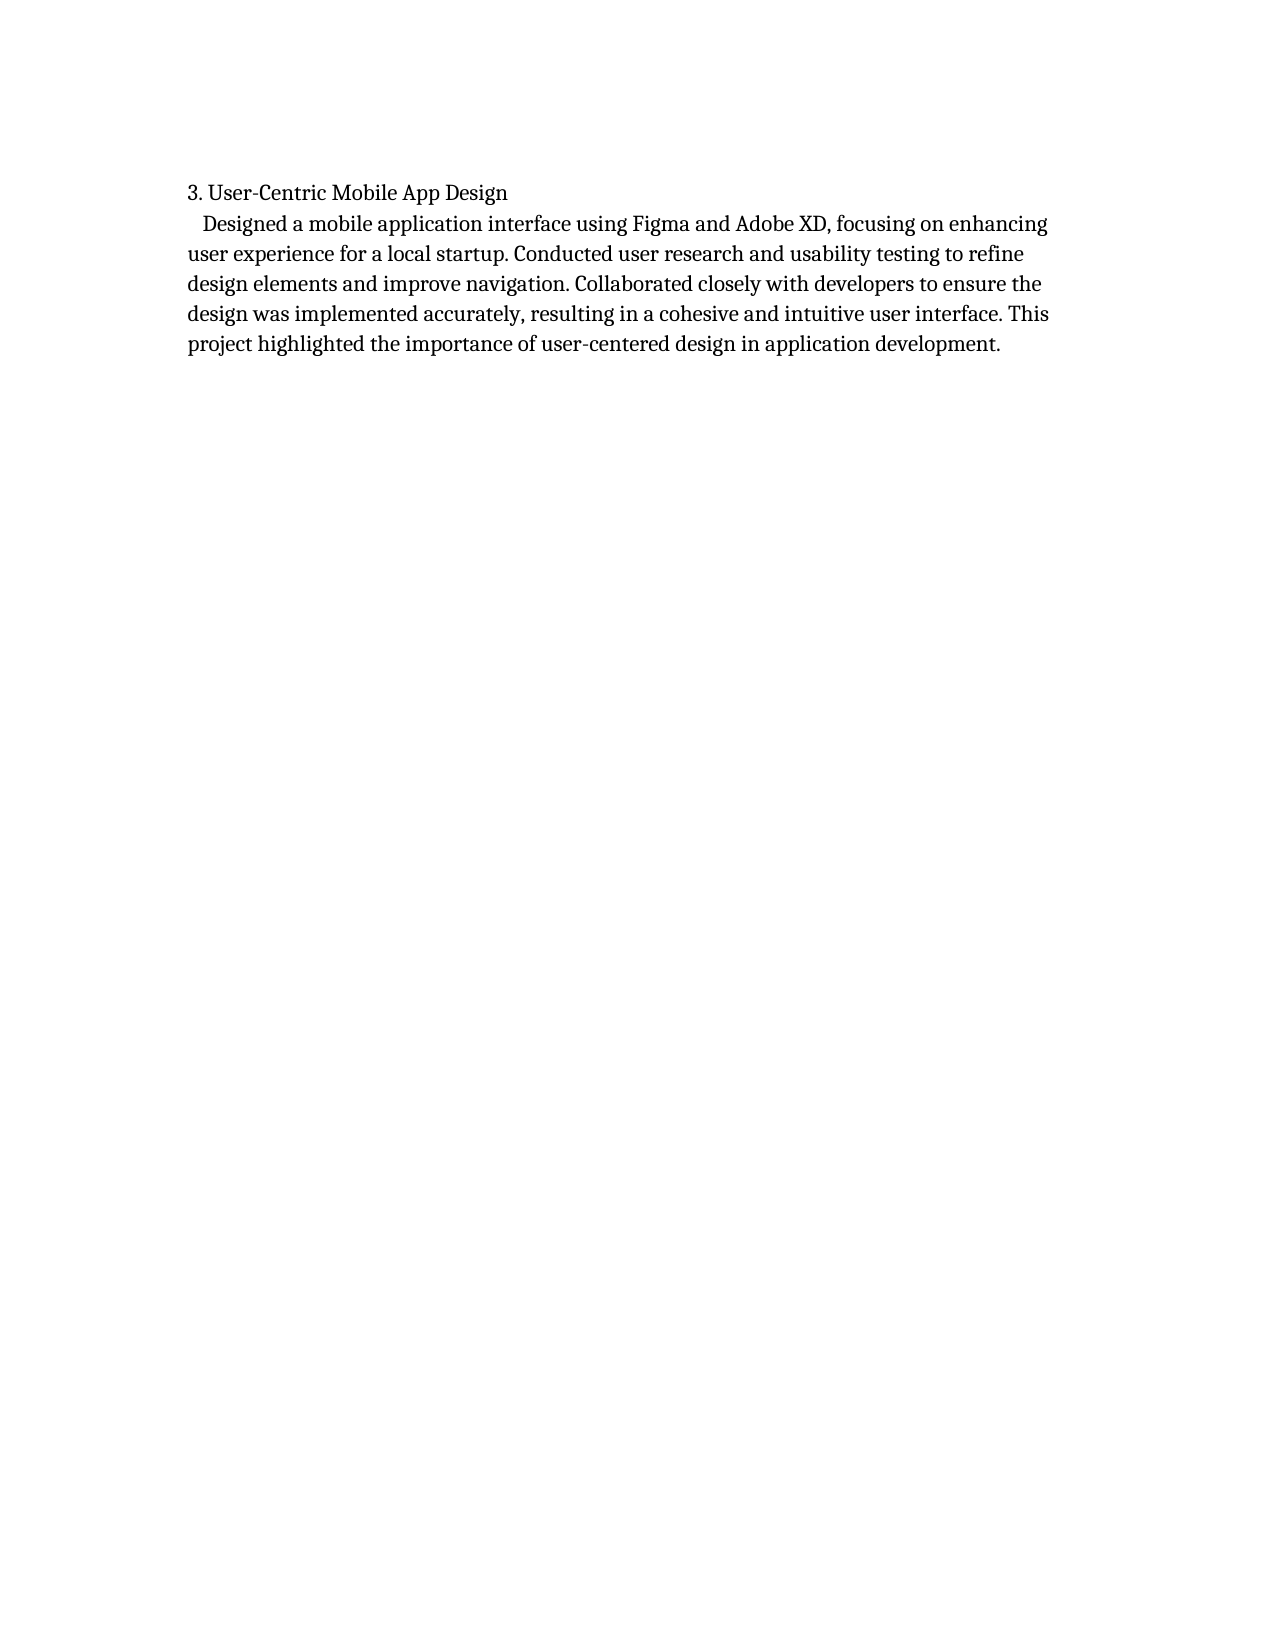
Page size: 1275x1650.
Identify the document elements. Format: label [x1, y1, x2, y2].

text [187, 150, 1087, 358]
